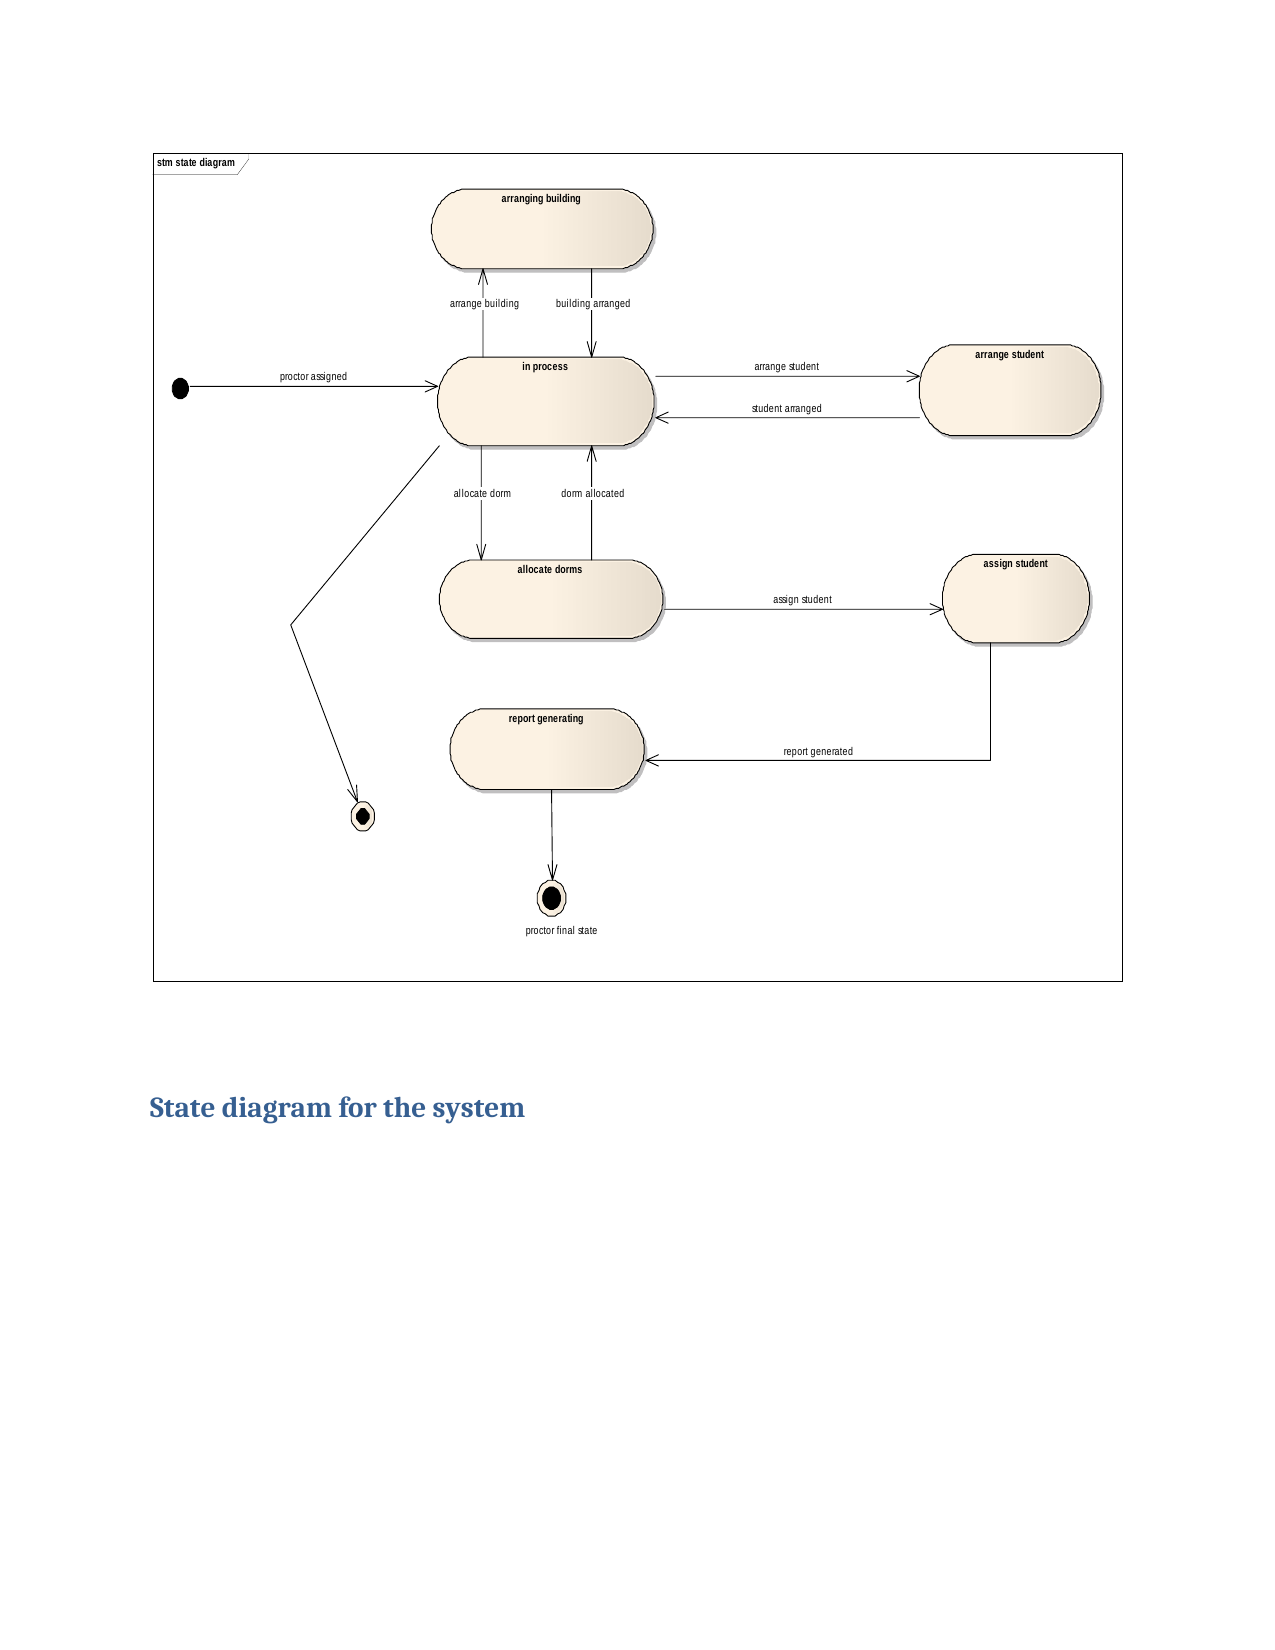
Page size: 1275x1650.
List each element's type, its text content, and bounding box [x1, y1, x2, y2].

subtitle State diagram for the system [150, 1092, 1125, 1125]
